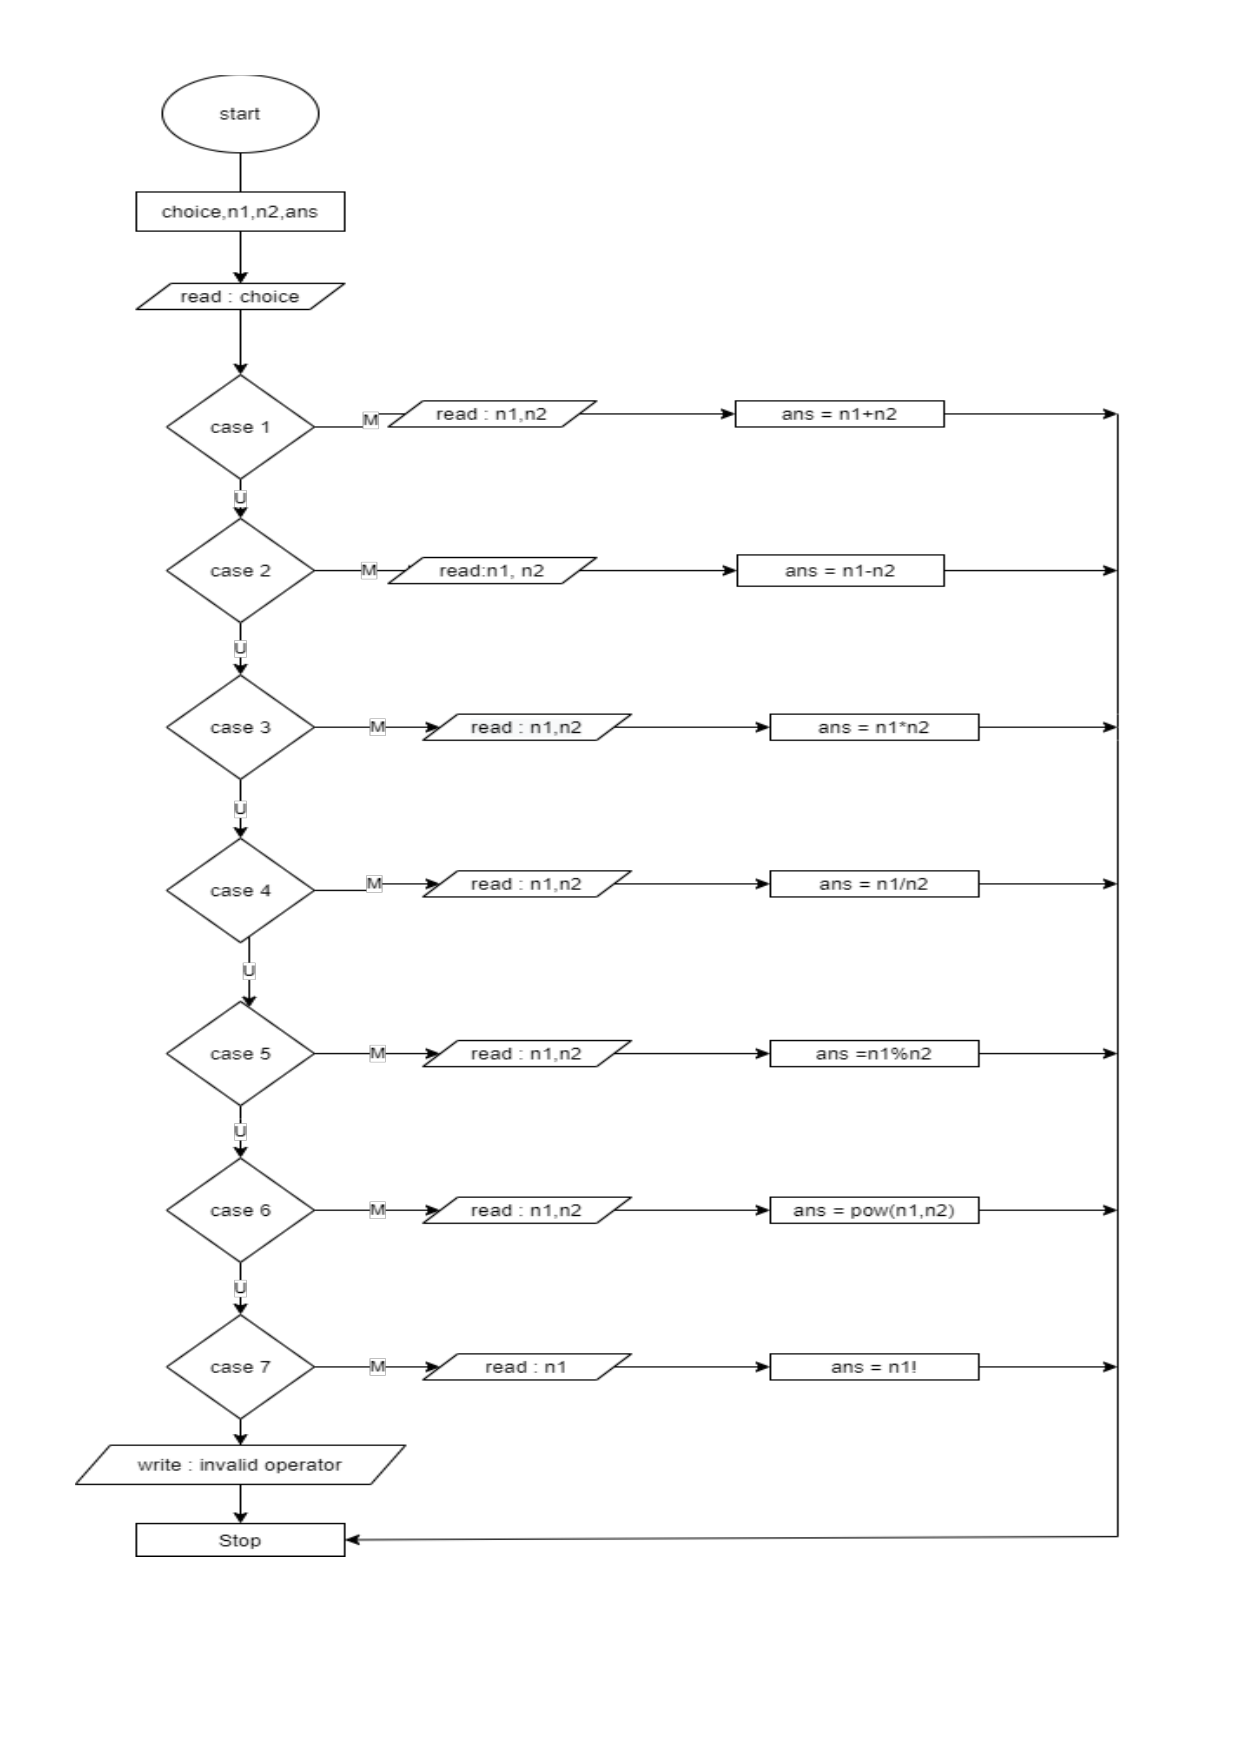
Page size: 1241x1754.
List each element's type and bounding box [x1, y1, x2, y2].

picture [75, 75, 1133, 1557]
